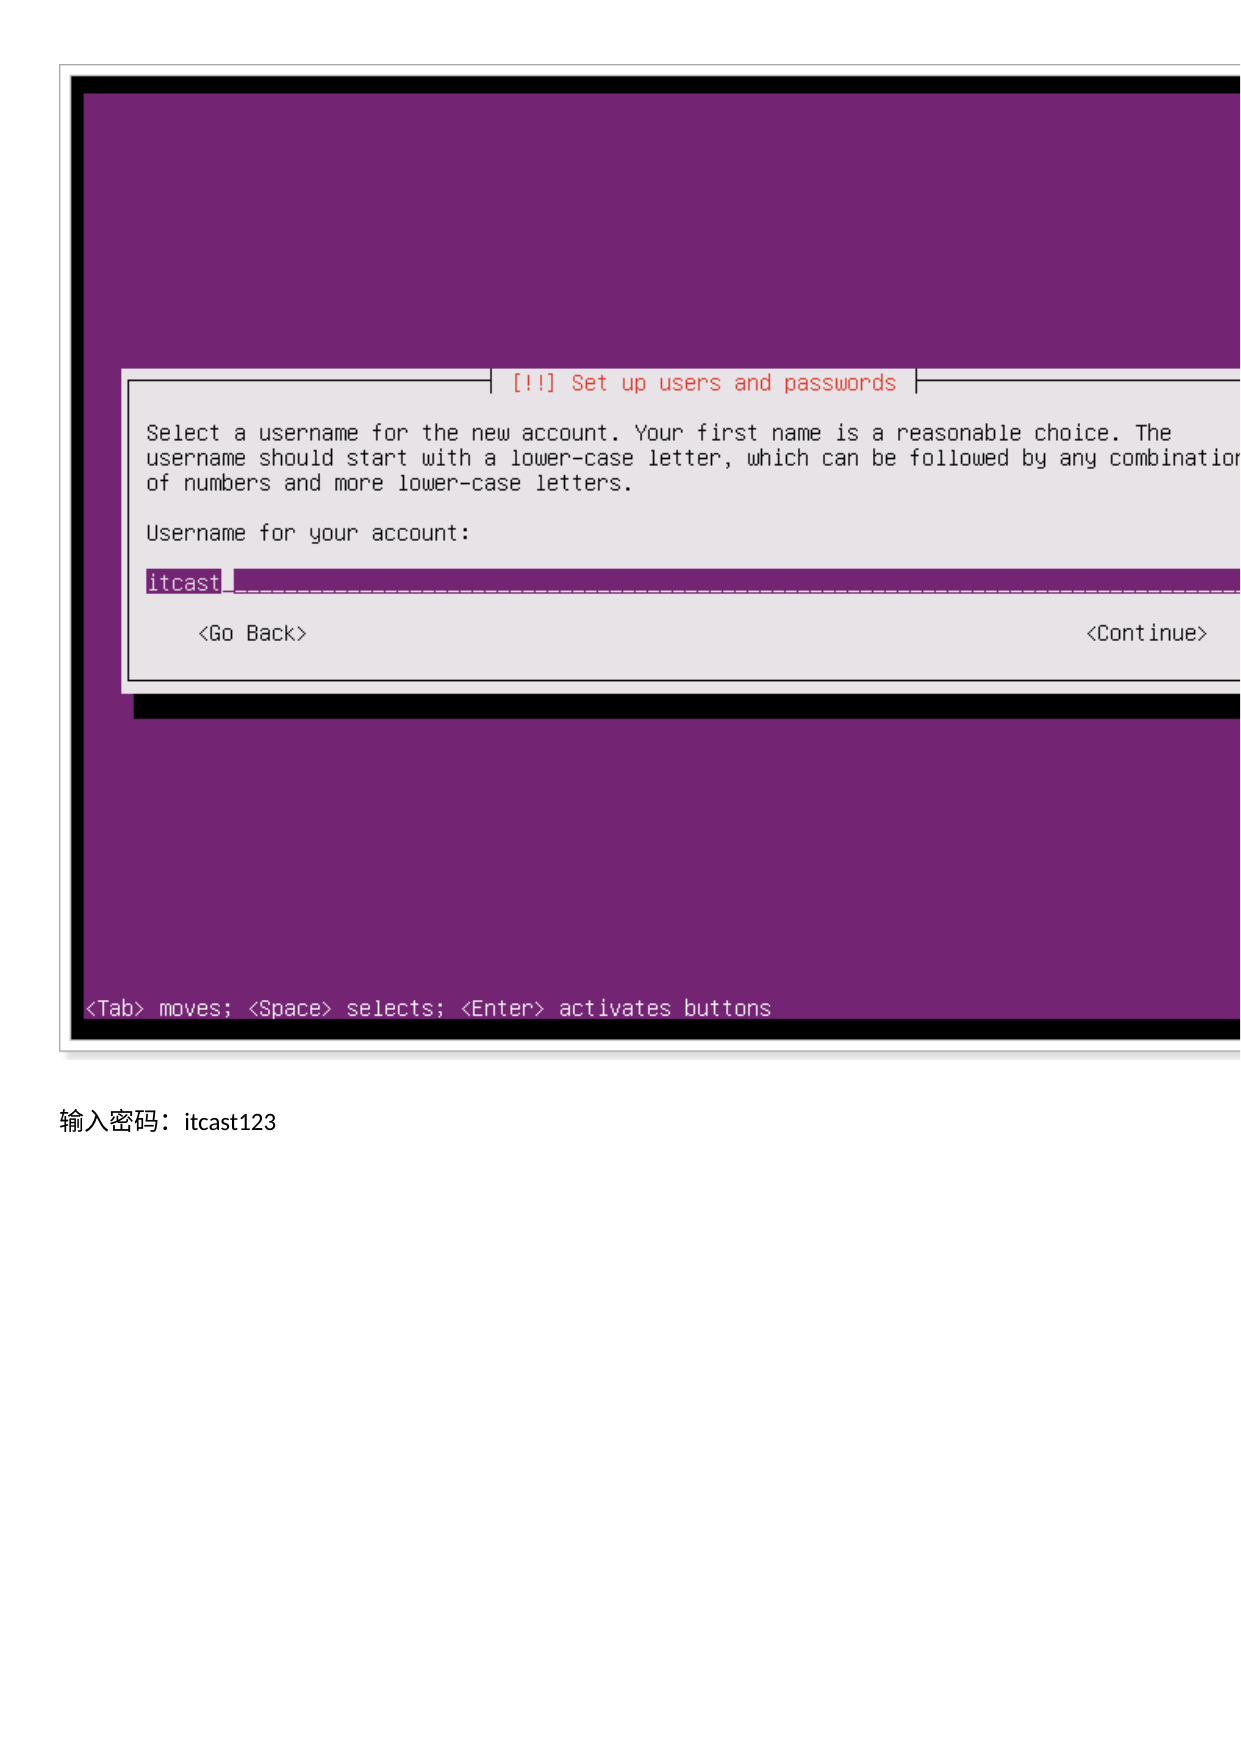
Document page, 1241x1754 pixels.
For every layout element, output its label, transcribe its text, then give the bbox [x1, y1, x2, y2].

picture [59, 64, 1241, 1060]
text 输入密码：itcast123 [59, 1087, 1181, 1152]
